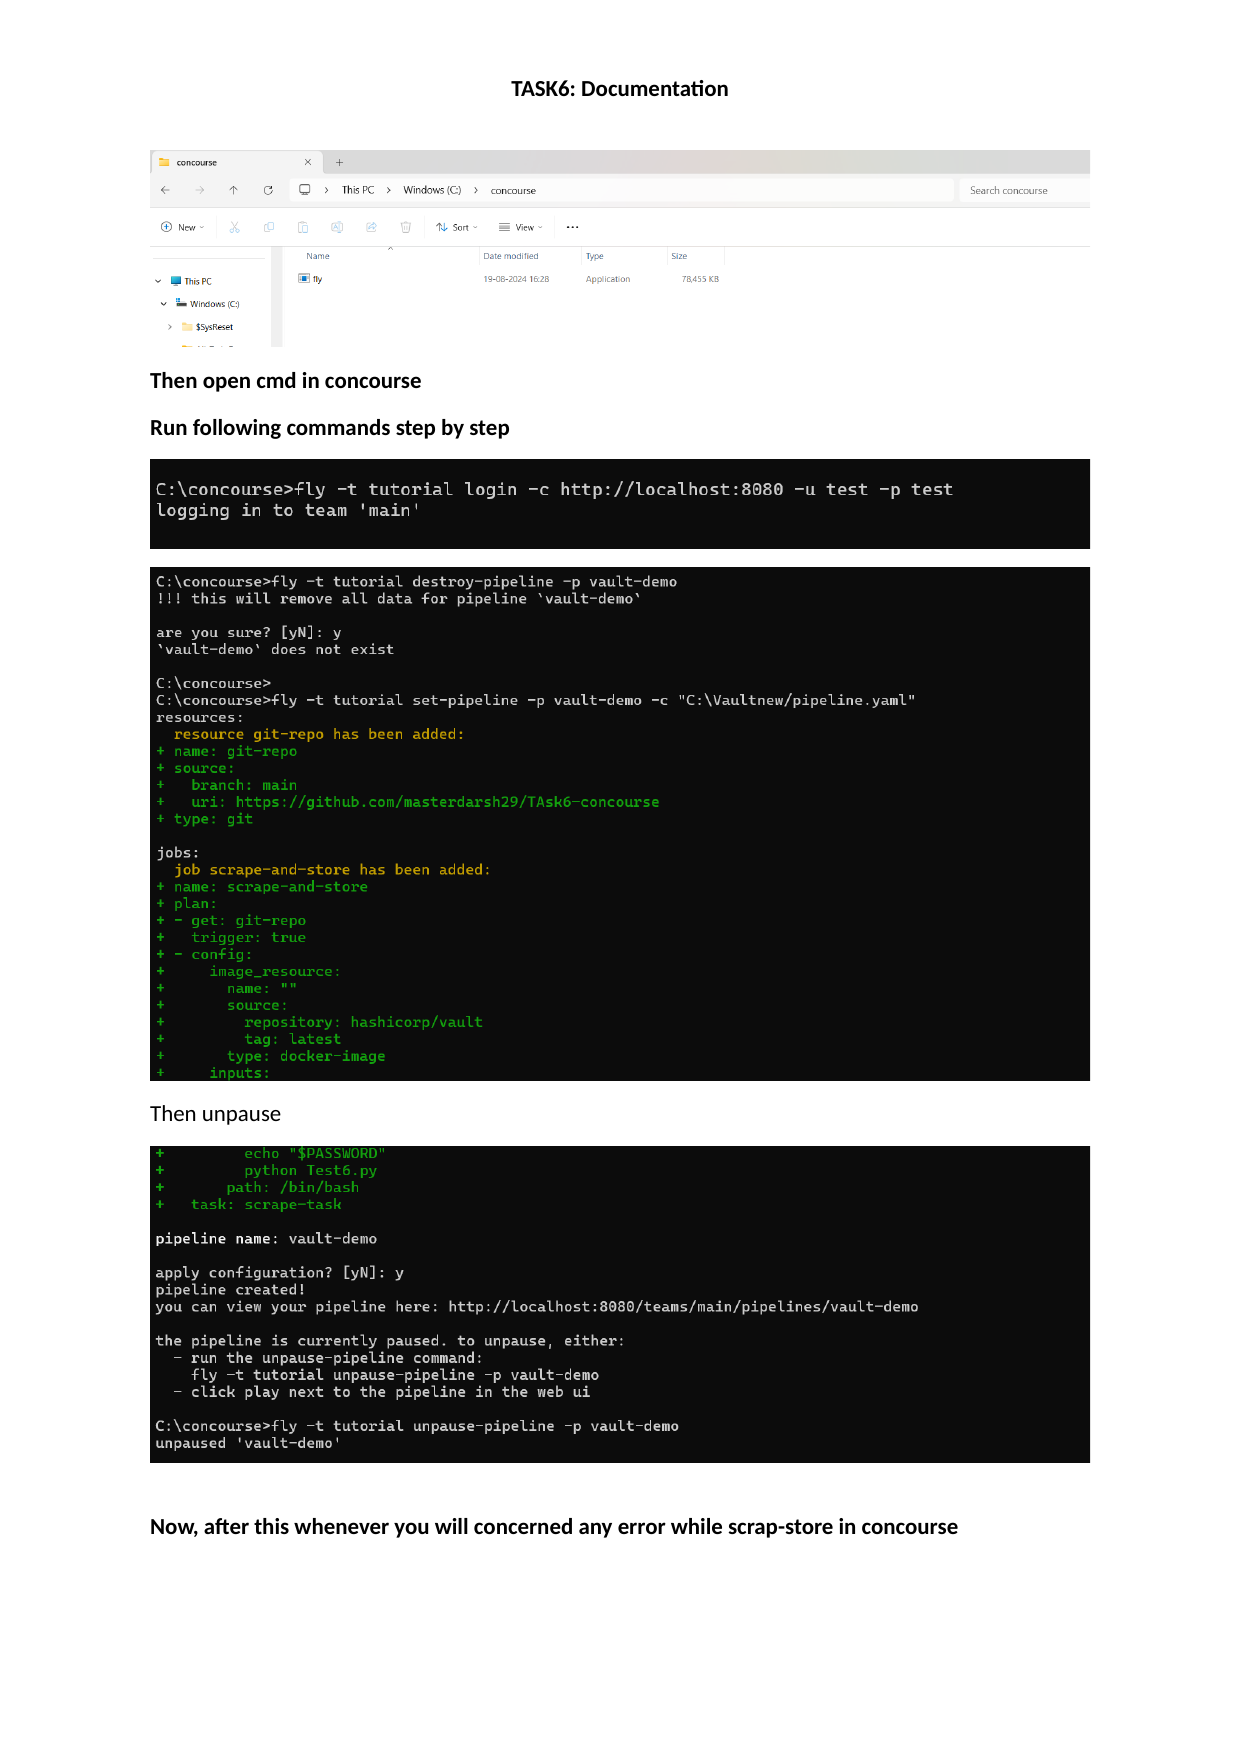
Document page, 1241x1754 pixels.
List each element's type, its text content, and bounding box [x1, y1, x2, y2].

picture [150, 150, 1091, 347]
text Run following commands step by step [150, 413, 1090, 441]
picture [150, 459, 1091, 549]
picture [150, 567, 1091, 1081]
text Then open cmd in concourse [150, 366, 1090, 394]
text Then unpause [150, 1099, 1090, 1128]
text Now, after this whenever you will concerned any error while scrap-store in concourse [150, 1512, 1090, 1540]
picture [150, 1146, 1091, 1463]
